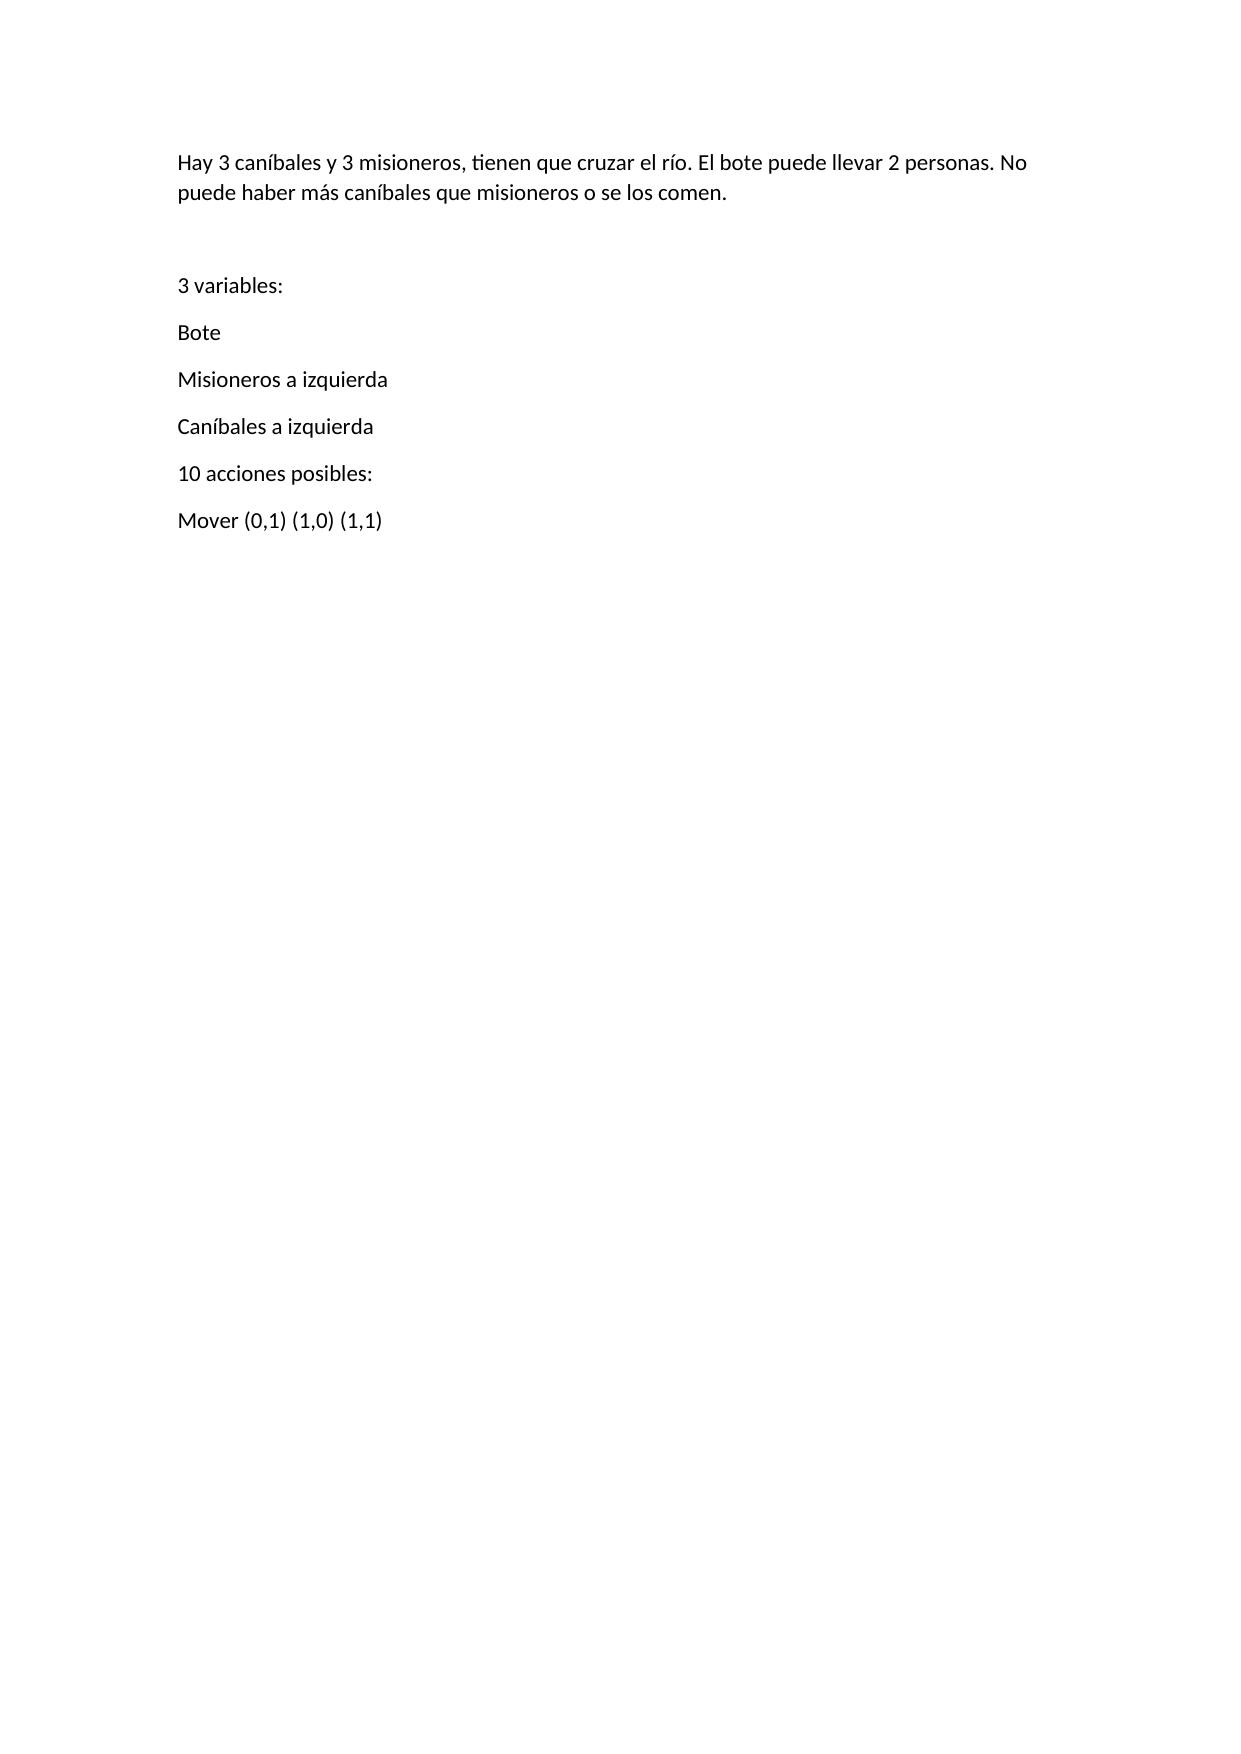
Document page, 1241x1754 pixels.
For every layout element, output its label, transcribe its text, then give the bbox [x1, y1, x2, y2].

text 10 acciones posibles: [177, 459, 1063, 487]
text Bote [177, 318, 1063, 346]
text Misioneros a izquierda [177, 365, 1063, 393]
text Hay 3 caníbales y 3 misioneros, tienen que cruzar el río. El bote puede llevar 2 personas. No puede haber más caníbales que misioneros o se los comen. [177, 148, 1063, 206]
text Mover (0,1) (1,0) (1,1) [177, 506, 1063, 534]
text 3 variables: [177, 272, 1063, 299]
text Caníbales a izquierda [177, 412, 1063, 440]
